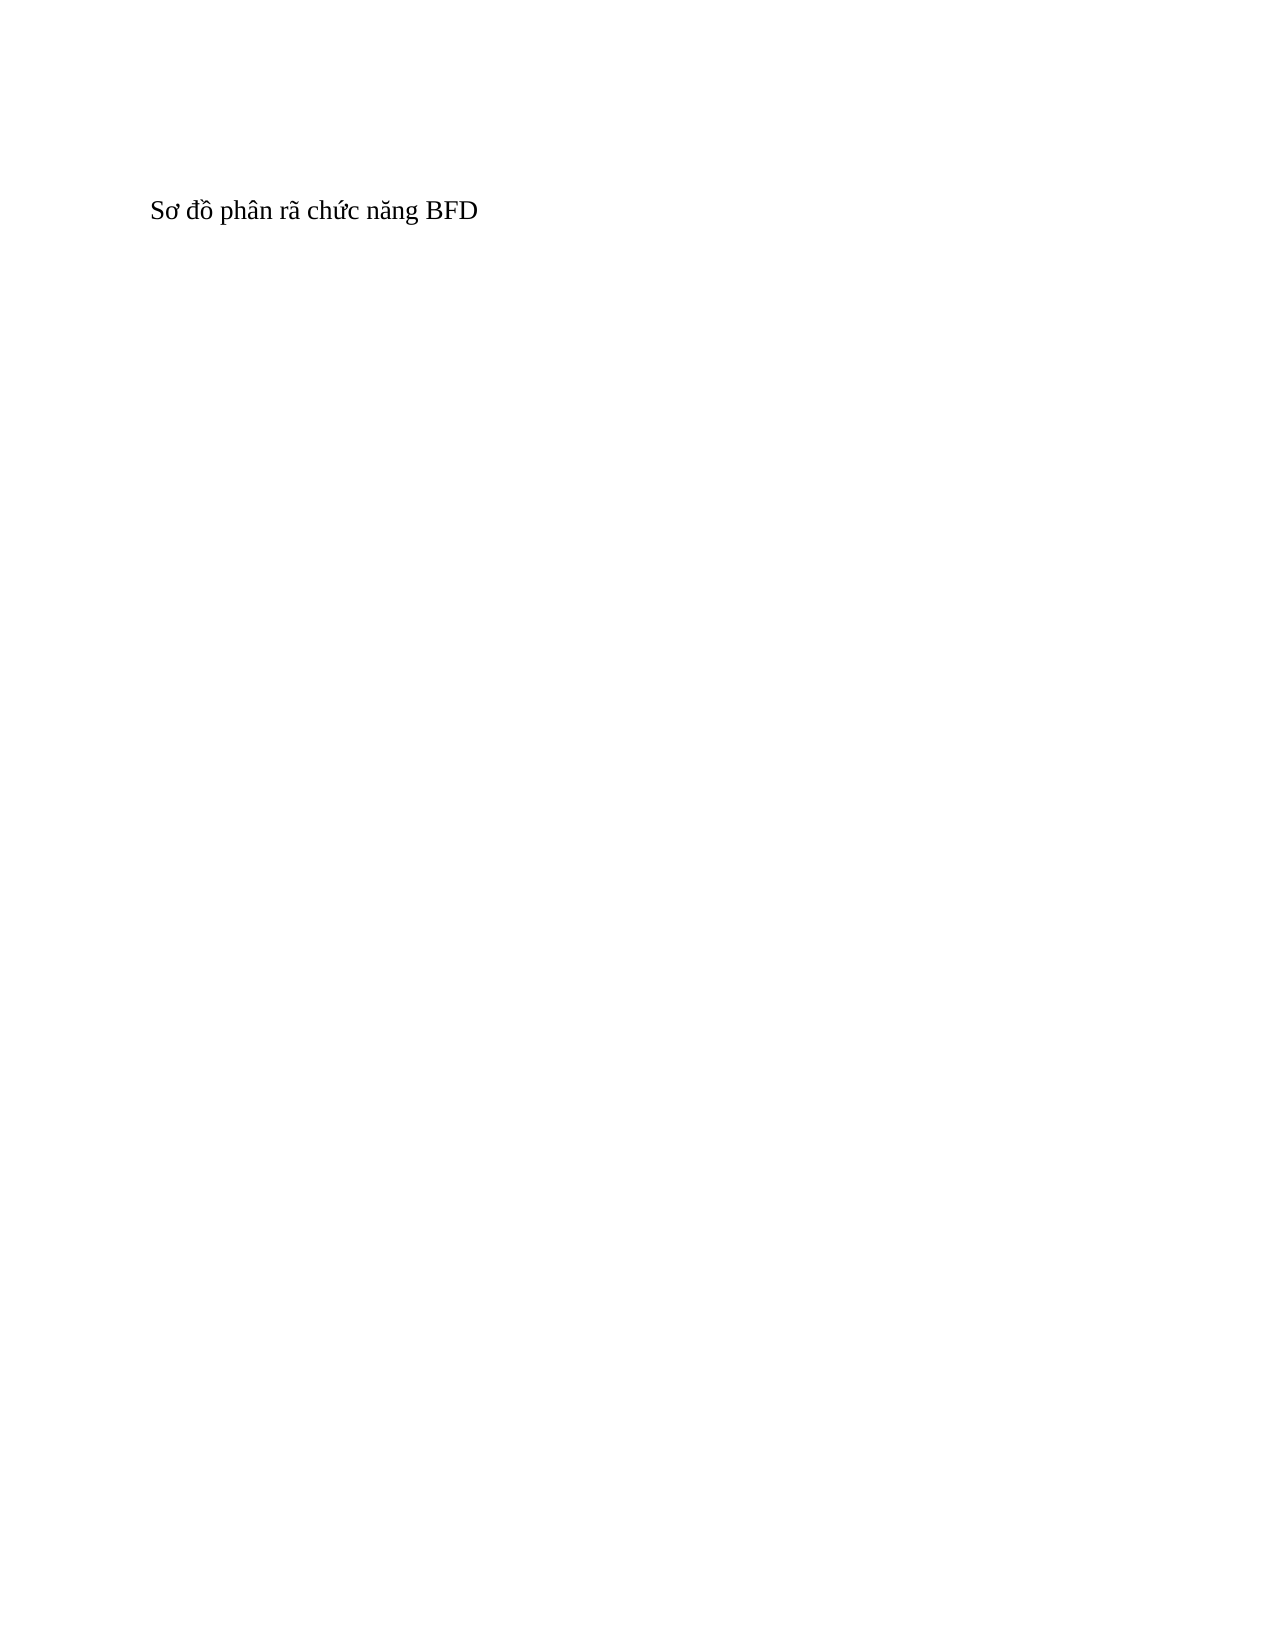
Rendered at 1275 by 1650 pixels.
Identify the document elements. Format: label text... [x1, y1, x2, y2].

text Sơ đồ phân rã chức năng BFD [150, 194, 1125, 226]
